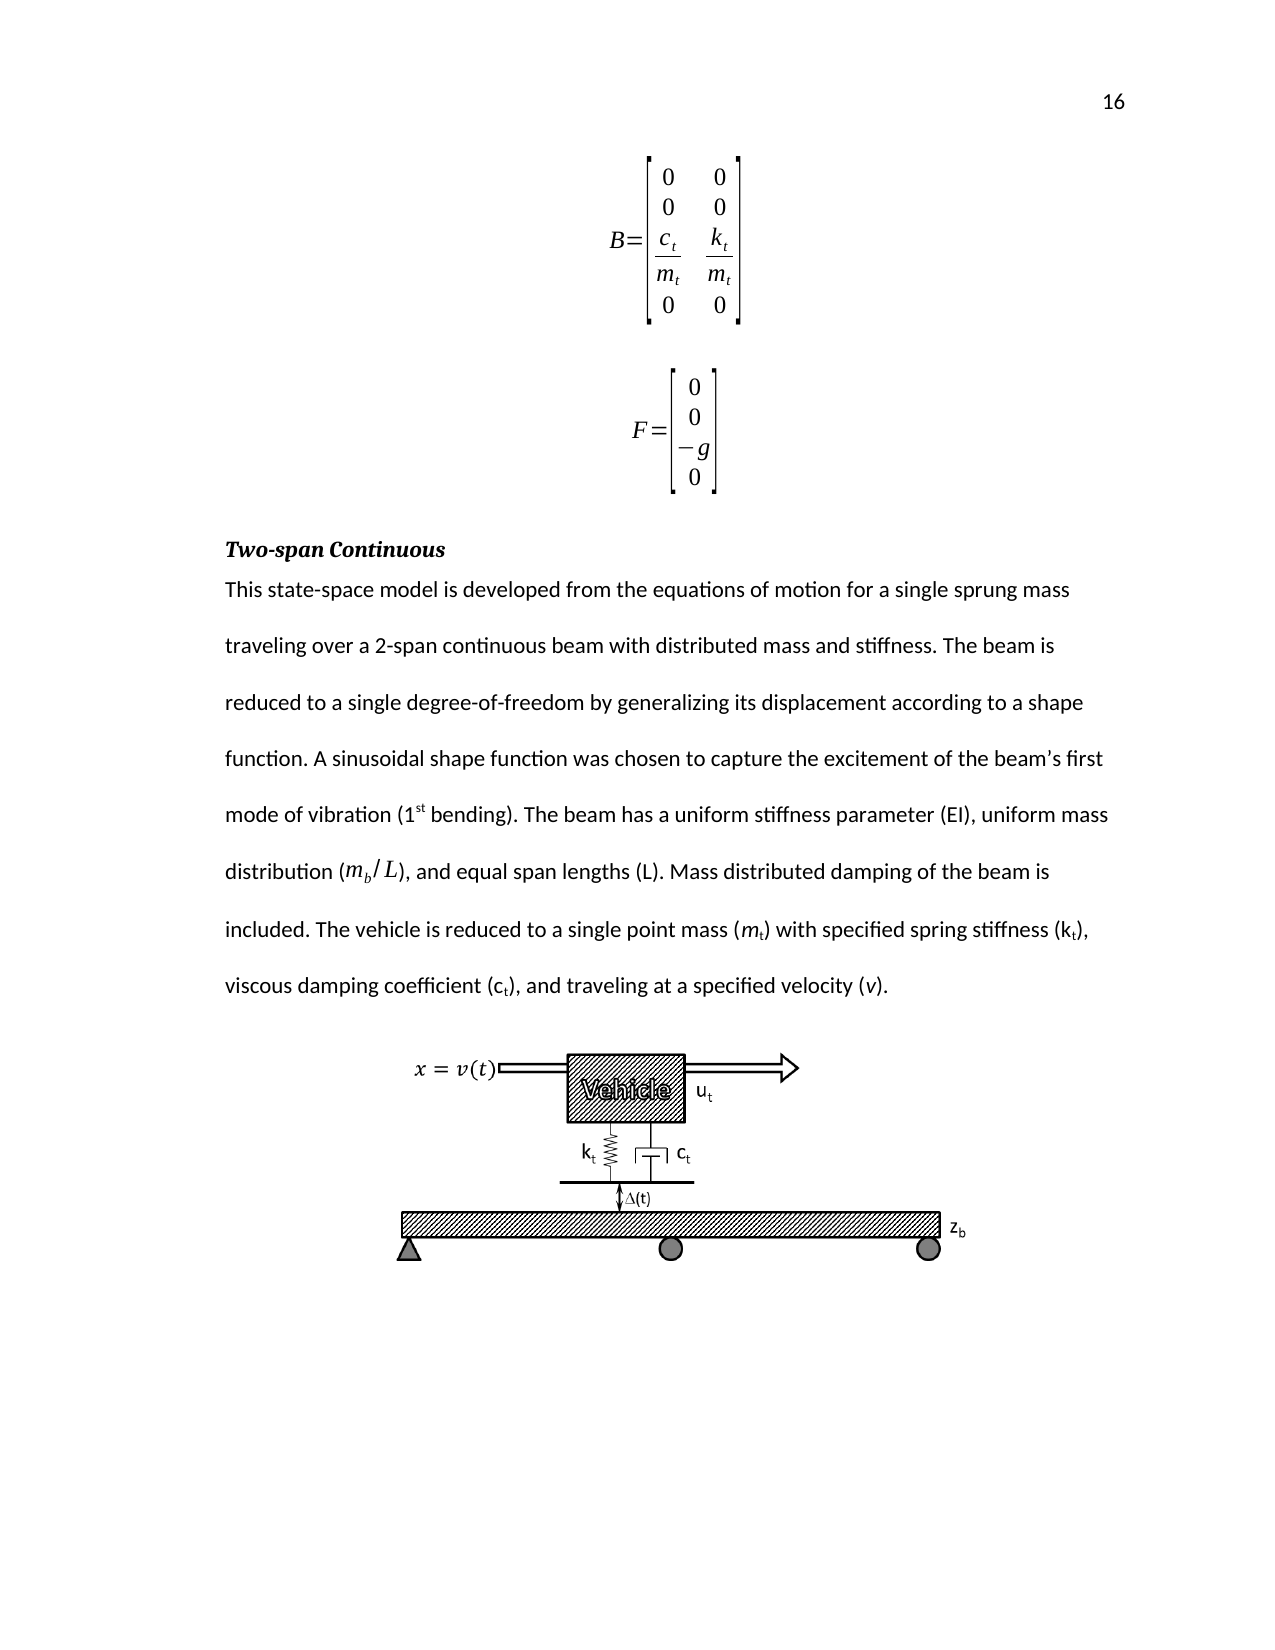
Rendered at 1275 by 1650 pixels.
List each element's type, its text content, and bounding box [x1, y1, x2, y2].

text This state-space model is developed from the equations of motion for a single sprung mass traveling over a 2-span continuous beam with distributed mass and stiffness. The beam is reduced to a single degree-of-freedom by generalizing its displacement according to a shape function. A sinusoidal shape function was chosen to capture the excitement of the beam’s first mode of vibration (1st bending). The beam has a uniform stiffness parameter (EI), uniform mass distribution (), and equal span lengths (L). Mass distributed damping of the beam is included. The vehicle is reduced to a single point mass (mt) with specified spring stiffness (kt), viscous damping coefficient (ct), and traveling at a specified velocity (v). [225, 576, 1125, 999]
picture [375, 1039, 976, 1277]
subtitle Two-span Continuous [225, 537, 1125, 563]
